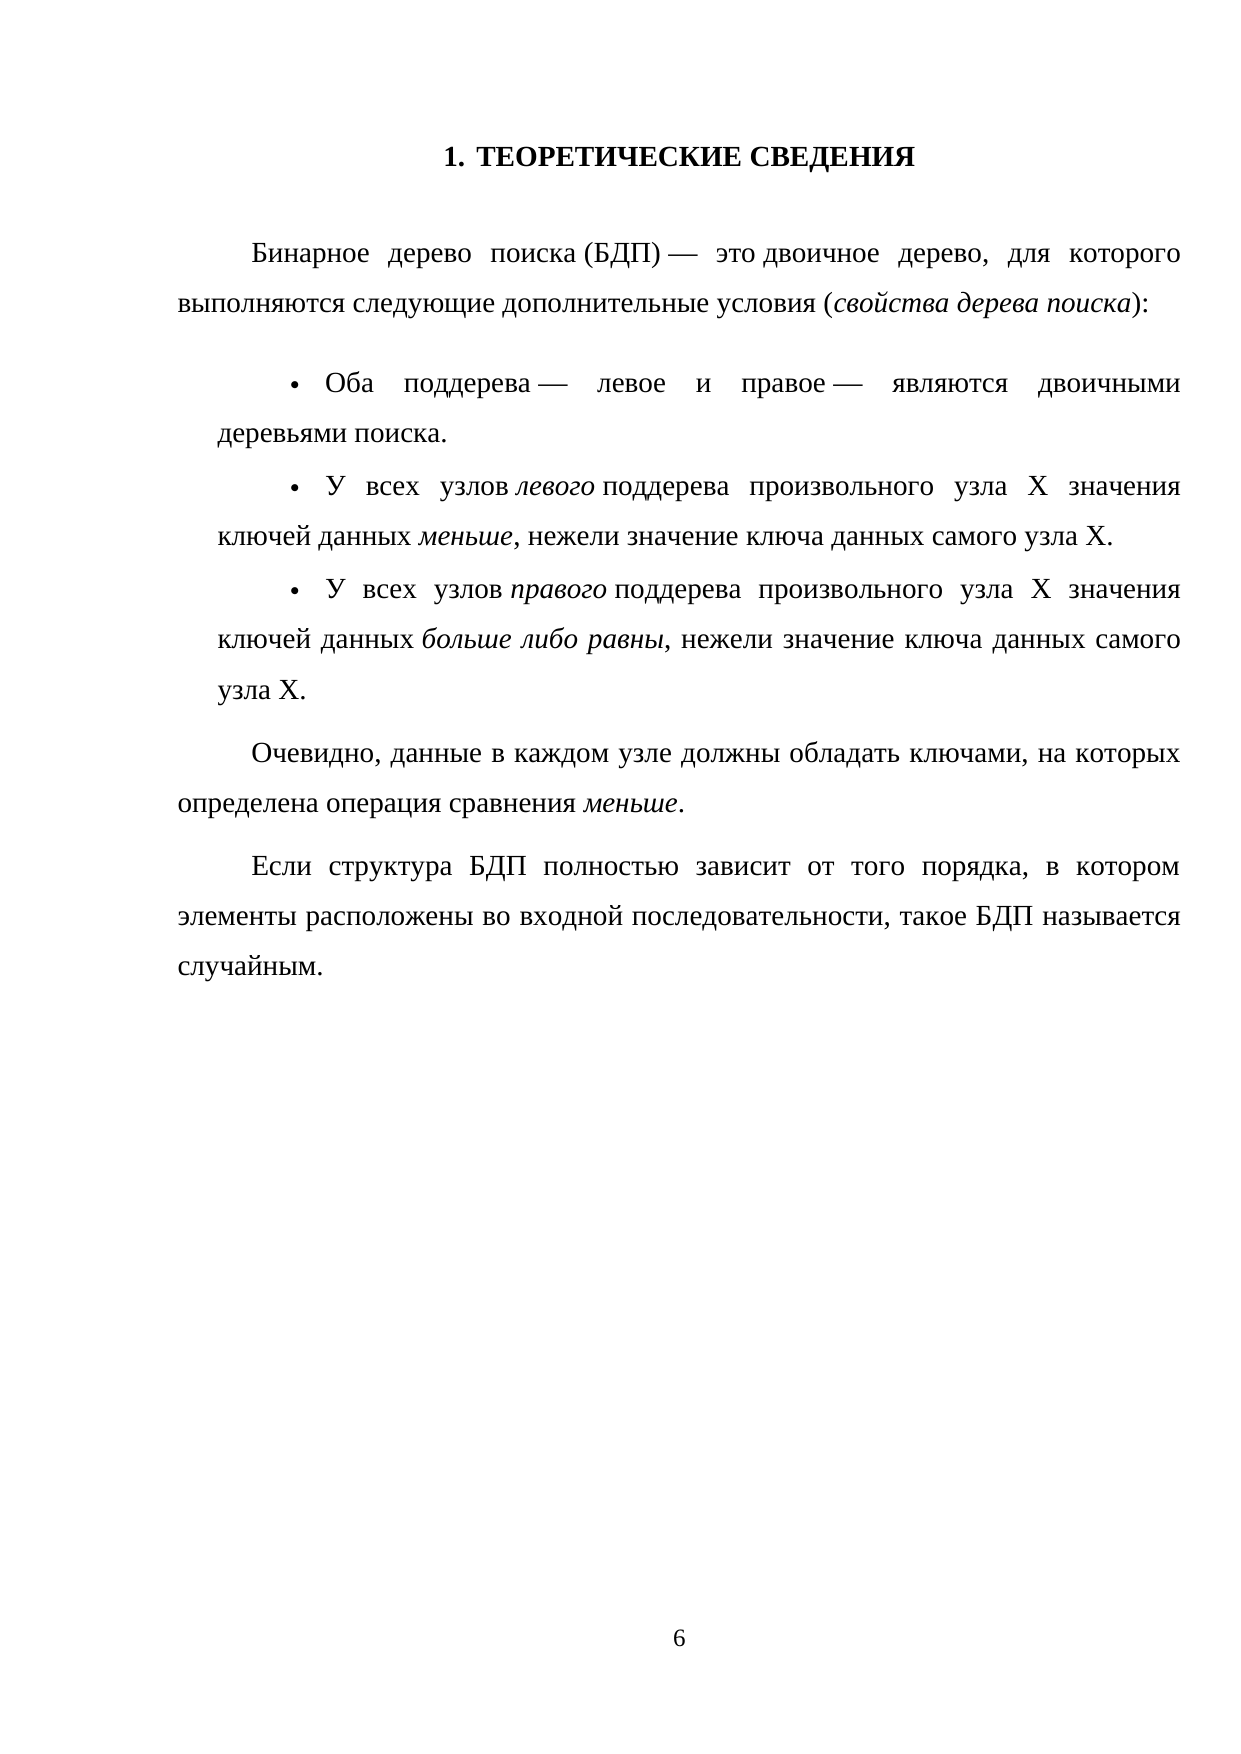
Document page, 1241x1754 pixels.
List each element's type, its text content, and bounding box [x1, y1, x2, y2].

list Оба поддерева — левое и правое — являются двоичными деревьями поиска. [217, 365, 1181, 449]
text Если структура БДП полностью зависит от того порядка, в котором элементы расположены во входной последовательности, такое БДП называется случайным. [177, 848, 1181, 982]
list У всех узлов правого поддерева произвольного узла X значения ключей данных больше либо равны, нежели значение ключа данных самого узла X. [217, 571, 1181, 706]
text Очевидно, данные в каждом узле должны обладать ключами, на которых определена операция сравнения меньше. [177, 735, 1181, 819]
text Бинарное дерево поиска (БДП) — это двоичное дерево, для которого выполняются следующие дополнительные условия (свойства дерева поиска): [177, 235, 1181, 319]
subtitle 1. ТЕОРЕТИЧЕСКИЕ СВЕДЕНИЯ [177, 139, 1181, 172]
list У всех узлов левого поддерева произвольного узла X значения ключей данных меньше, нежели значение ключа данных самого узла X. [217, 468, 1181, 552]
